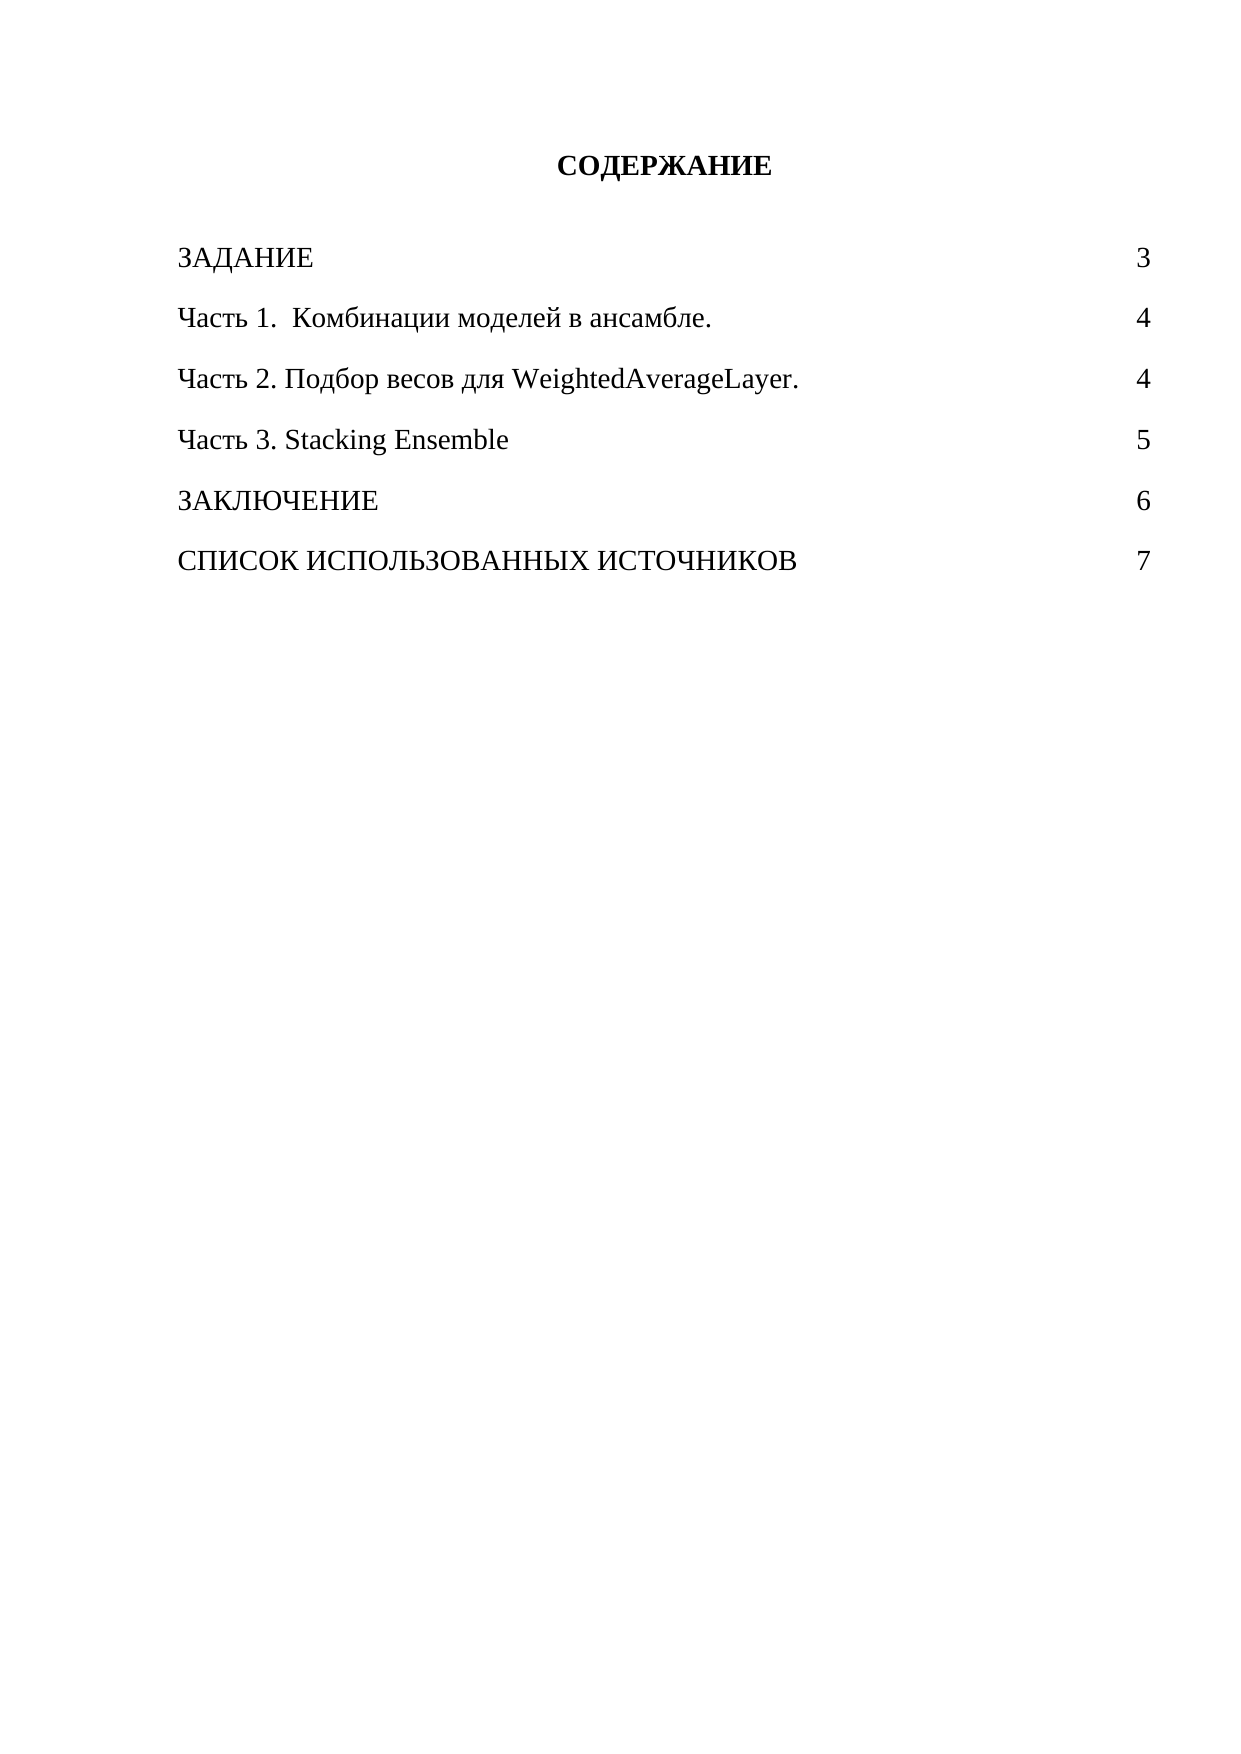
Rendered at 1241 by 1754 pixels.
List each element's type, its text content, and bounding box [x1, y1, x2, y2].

text СОДЕРЖАНИЕ [177, 148, 1152, 181]
